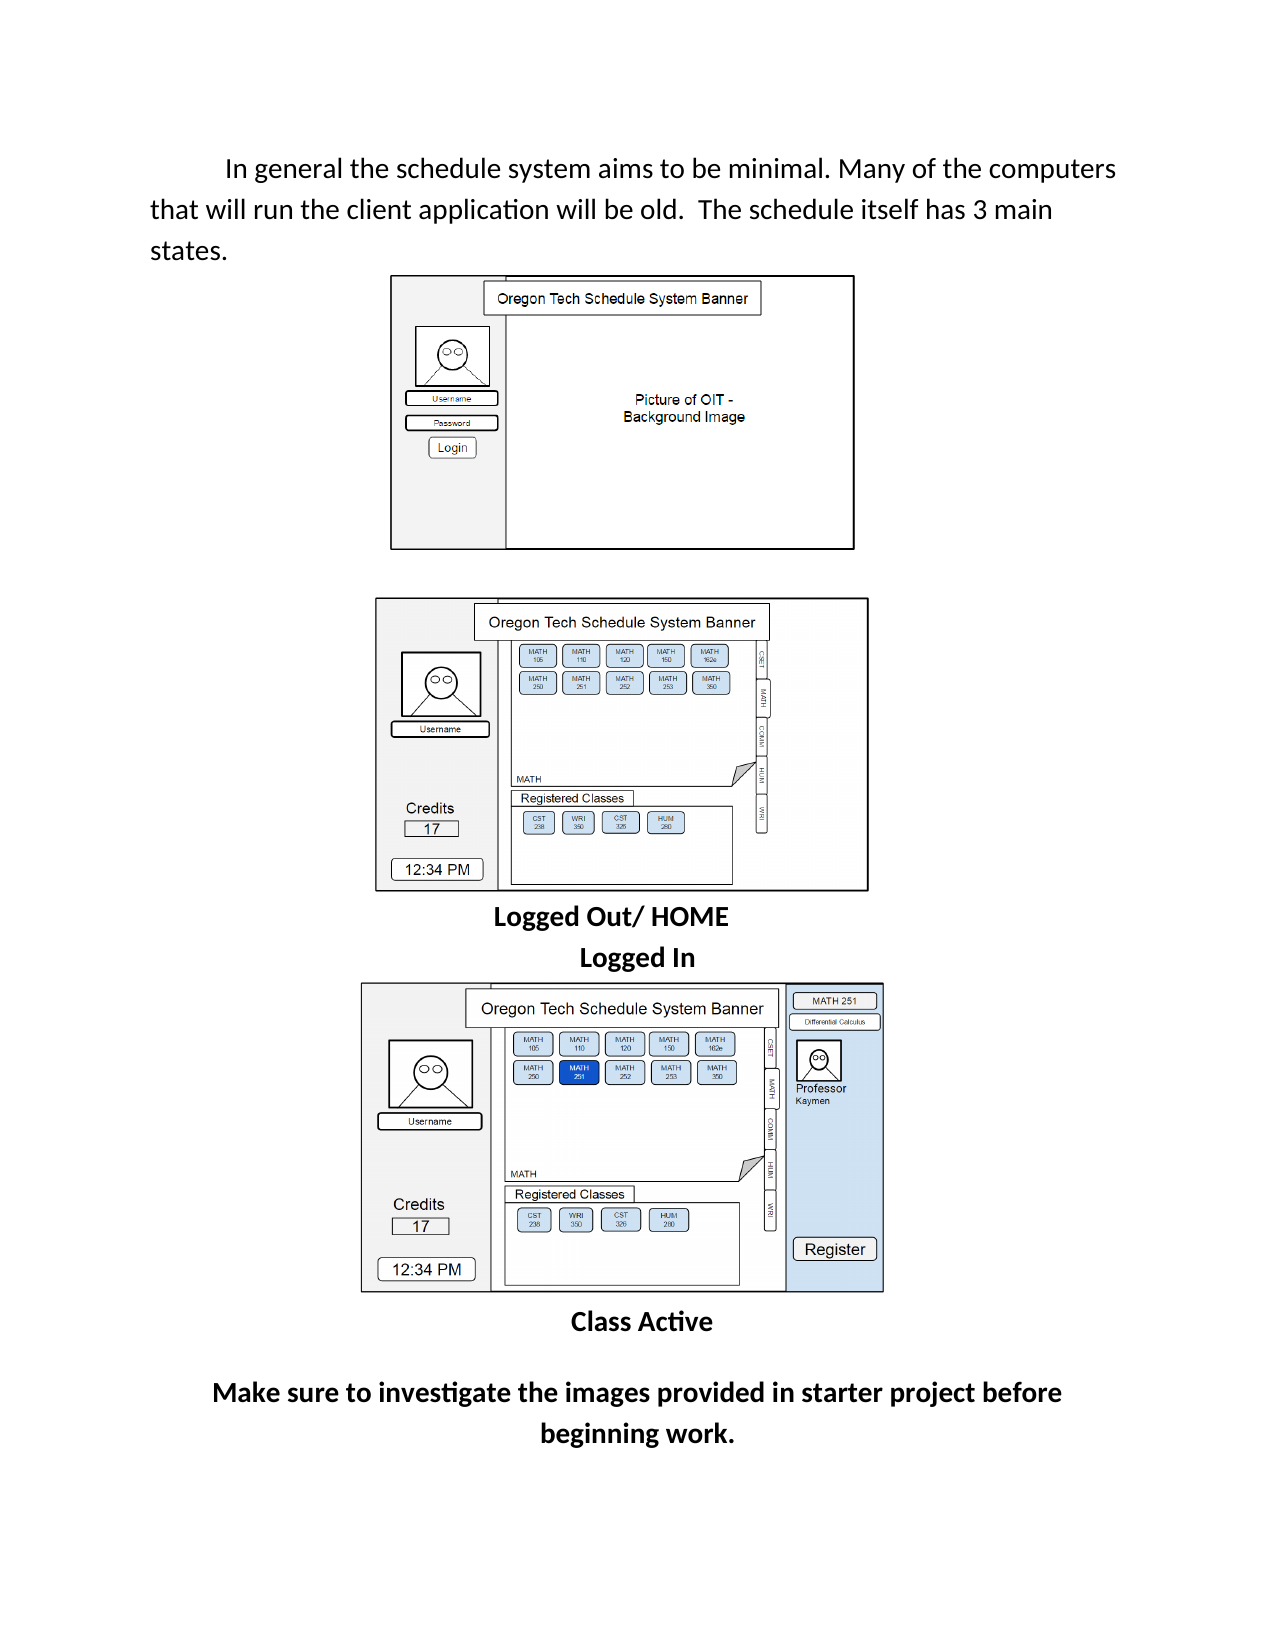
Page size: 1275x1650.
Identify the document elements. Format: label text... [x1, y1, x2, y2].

text Make sure to investigate the images provided in starter project before beginning work. [150, 1374, 1125, 1451]
text Logged In [150, 939, 1125, 974]
picture [373, 596, 870, 893]
text In general the schedule system aims to be minimal. Many of the computers that will run the client application will be old. The schedule itself has 3 main states. [150, 150, 1125, 267]
picture [389, 274, 856, 551]
picture [359, 981, 884, 1293]
